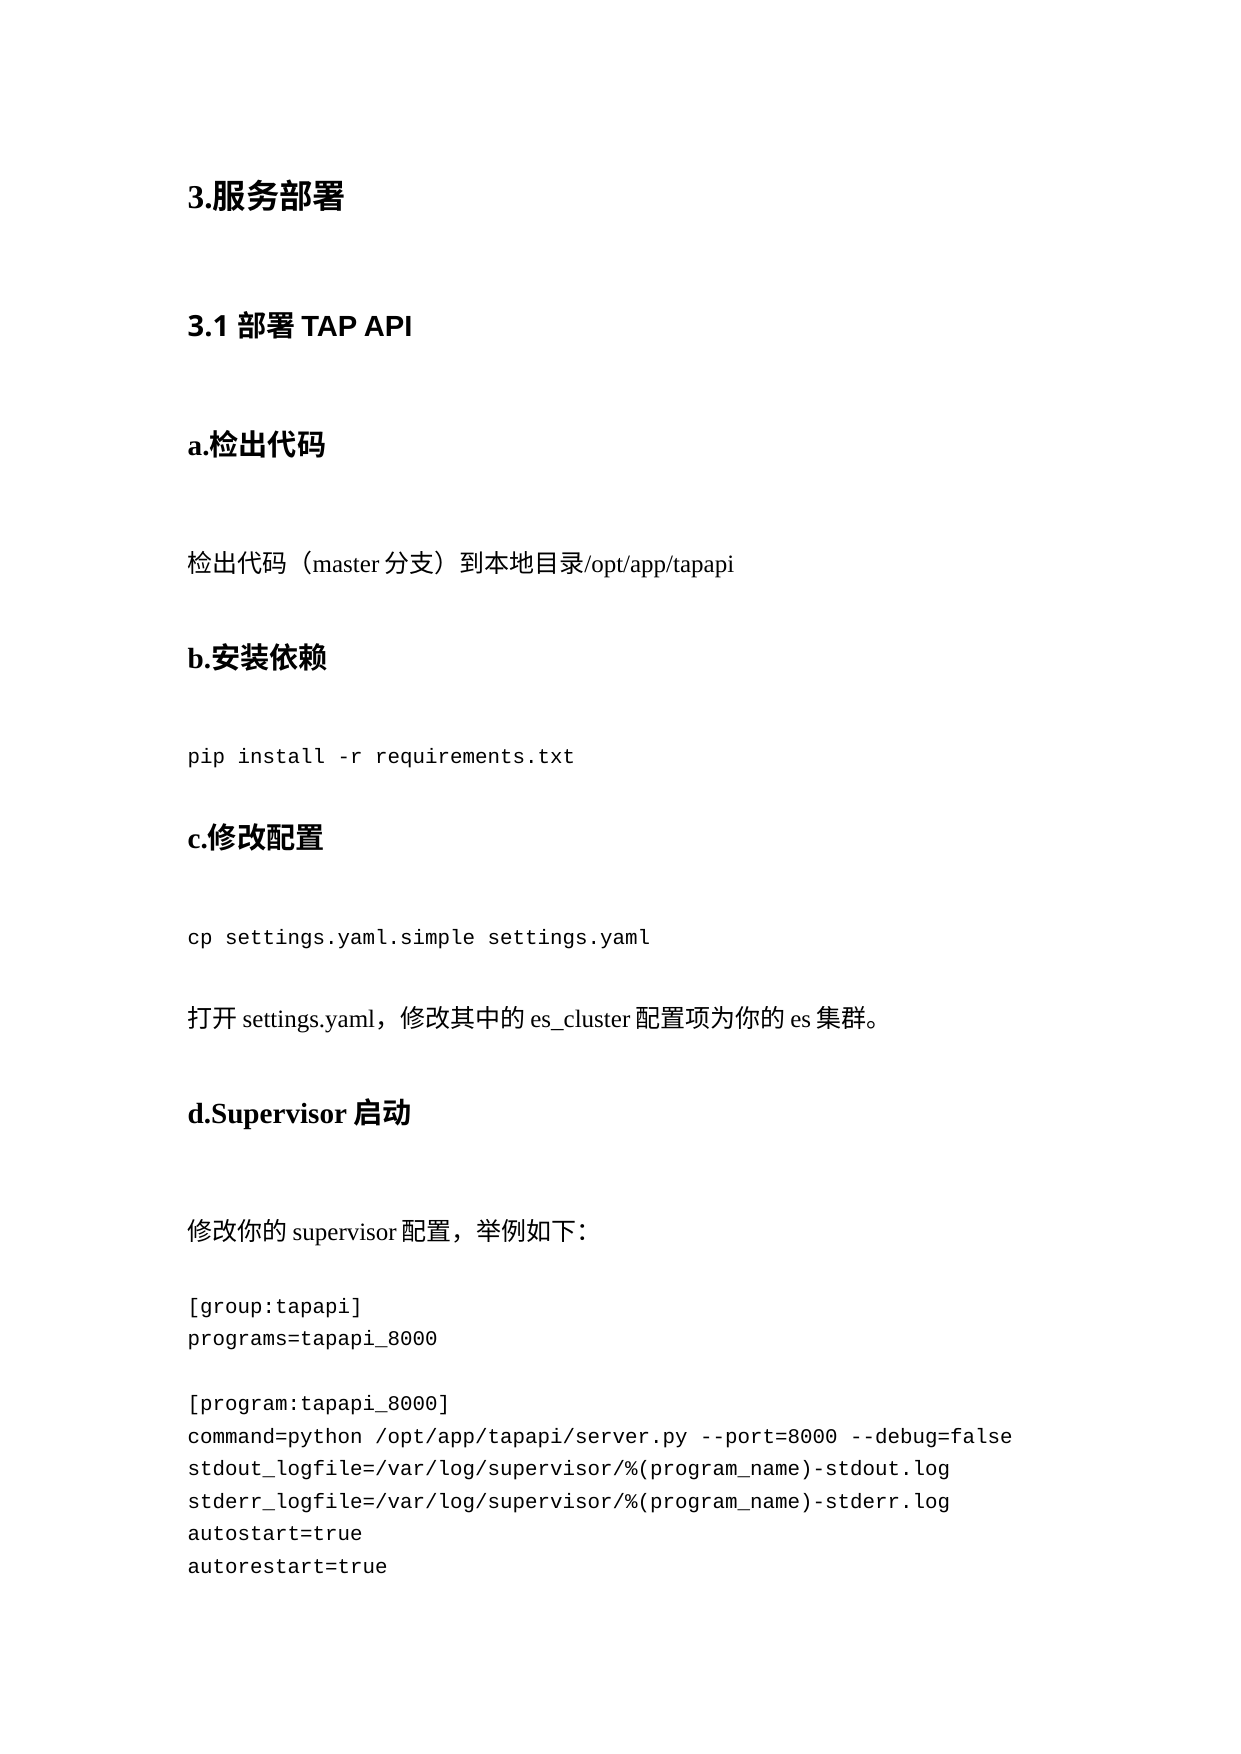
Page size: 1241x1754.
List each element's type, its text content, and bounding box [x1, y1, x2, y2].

subtitle 3.服务部署 [187, 162, 1053, 227]
subtitle 3.1 部署TAP API [187, 291, 1053, 356]
text [program:tapapi_8000] [187, 1389, 1053, 1421]
text [group:tapapi] [187, 1291, 1053, 1324]
text autorestart=true [187, 1551, 1053, 1584]
subtitle a.检出代码 [187, 410, 1053, 475]
text 检出代码（master分支）到本地目录/opt/app/tapapi [187, 529, 1053, 594]
text stderr_logfile=/var/log/supervisor/%(program_name)-stderr.log [187, 1486, 1053, 1519]
subtitle c.修改配置 [187, 804, 1053, 869]
text stdout_logfile=/var/log/supervisor/%(program_name)-stdout.log [187, 1454, 1053, 1486]
text 打开settings.yaml，修改其中的es_cluster配置项为你的es集群。 [187, 984, 1053, 1049]
text programs=tapapi_8000 [187, 1324, 1053, 1356]
text cp settings.yaml.simple settings.yaml [187, 922, 1053, 955]
text command=python /opt/app/tapapi/server.py --port=8000 --debug=false [187, 1421, 1053, 1454]
subtitle b.安装依赖 [187, 623, 1053, 688]
text pip install -r requirements.txt [187, 742, 1053, 774]
text 修改你的supervisor配置，举例如下： [187, 1197, 1053, 1262]
text autostart=true [187, 1519, 1053, 1551]
subtitle d.Supervisor启动 [187, 1078, 1053, 1143]
